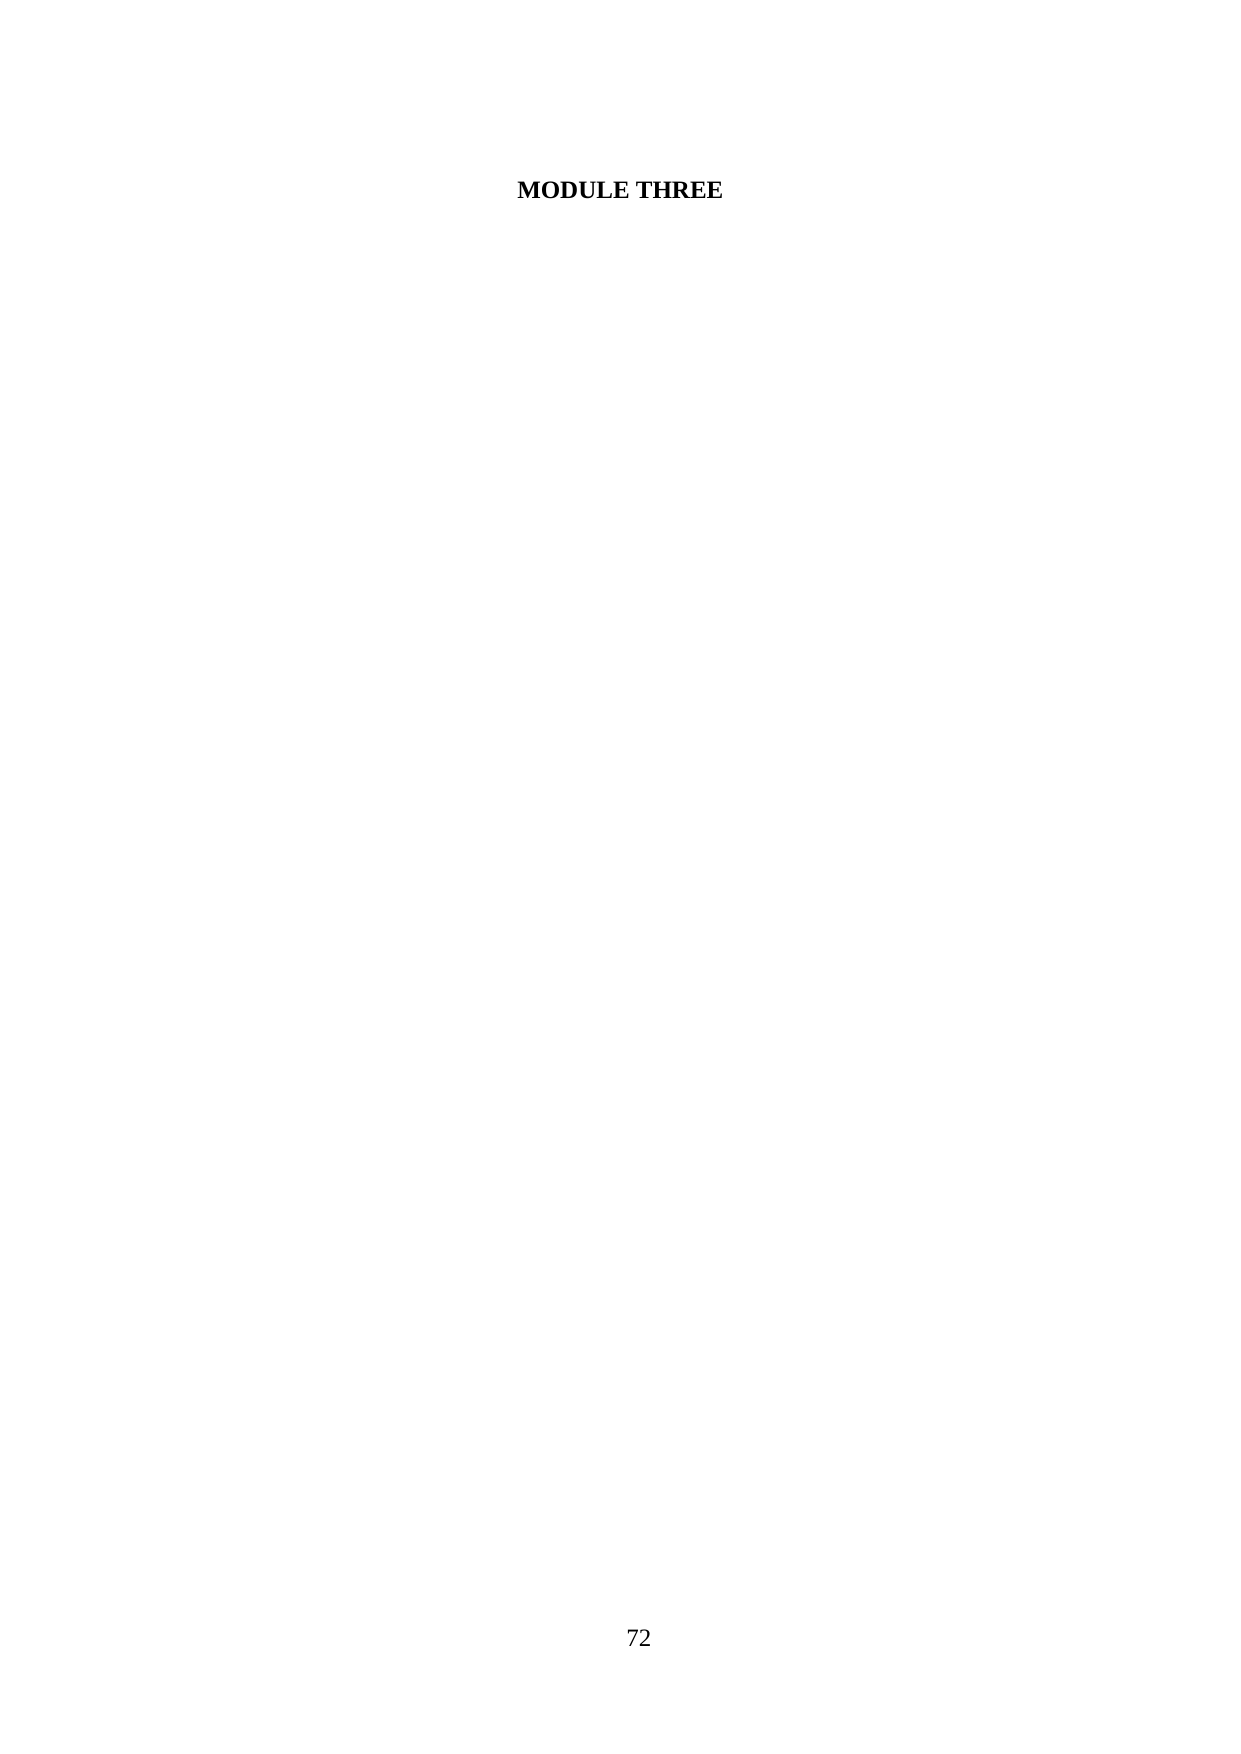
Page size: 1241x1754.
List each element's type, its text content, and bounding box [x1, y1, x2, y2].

subtitle MODULE THREE [150, 175, 1090, 204]
